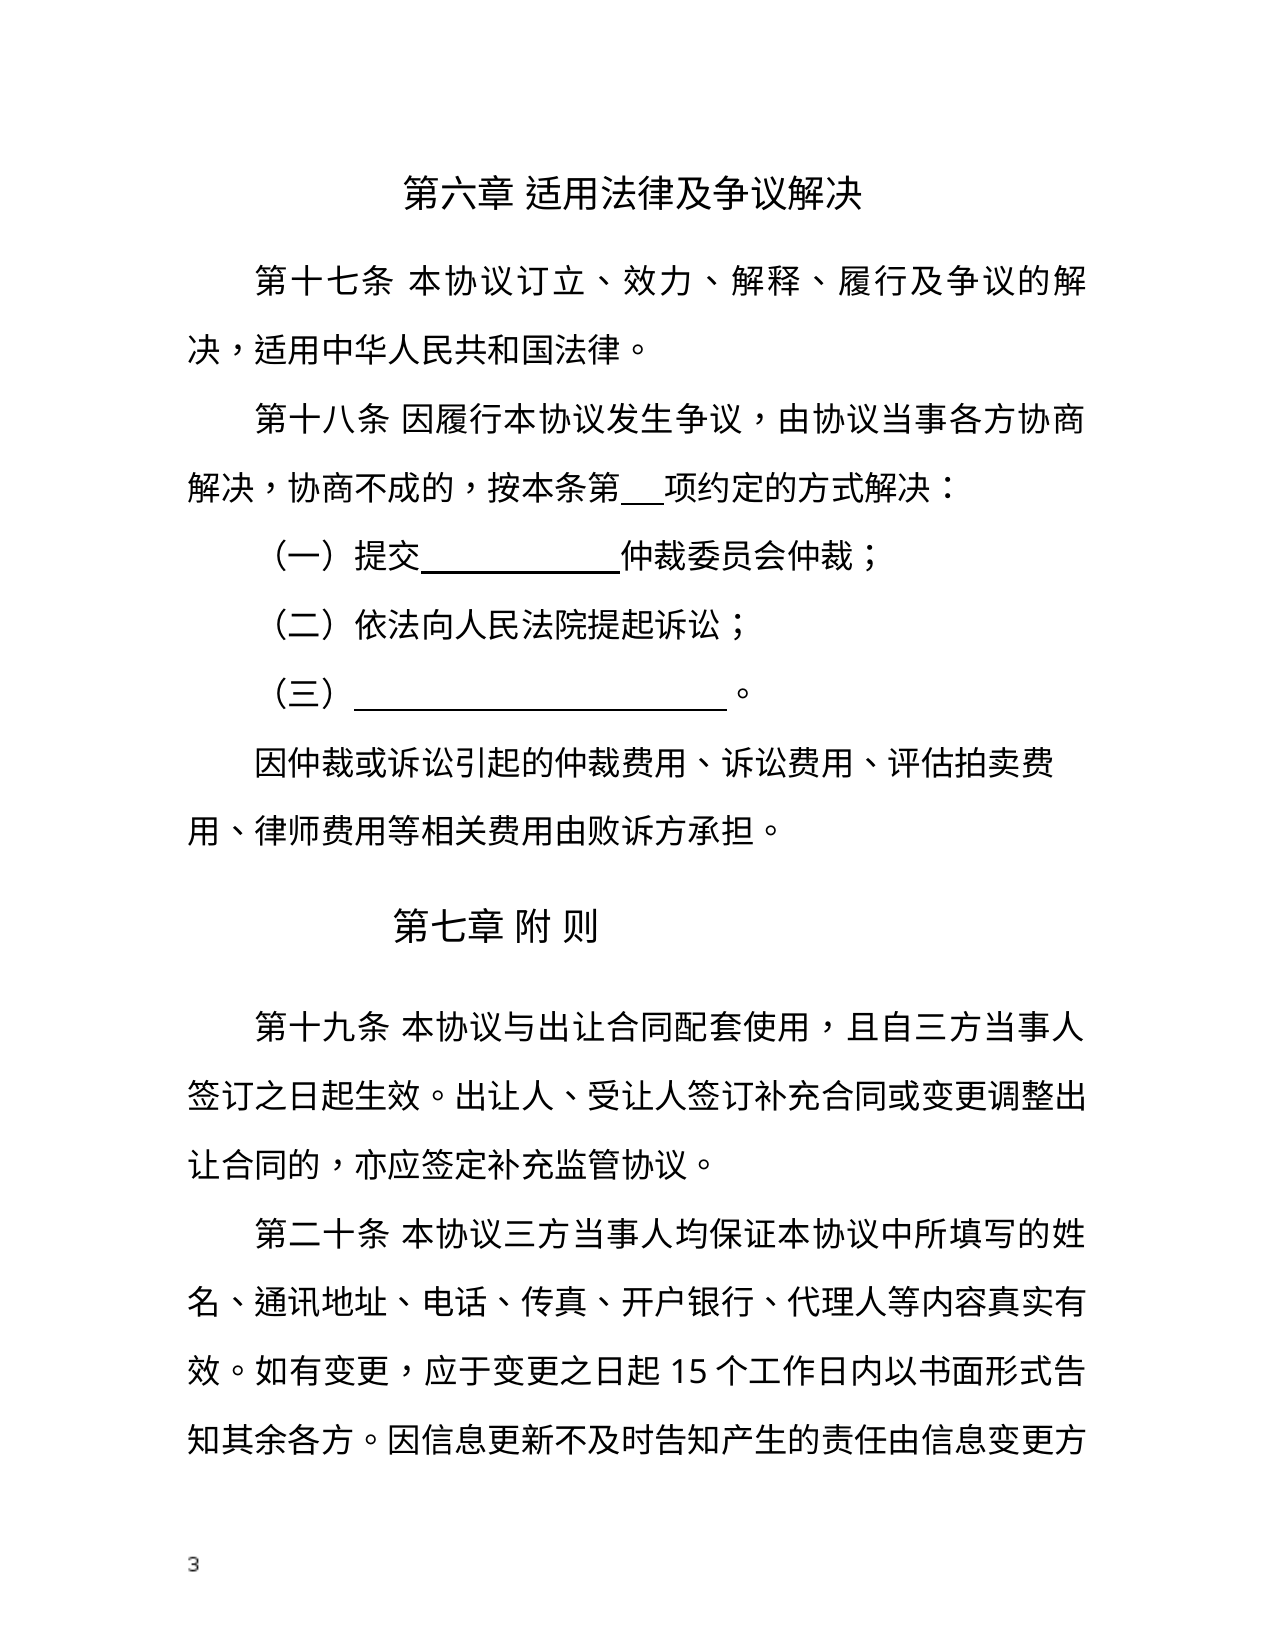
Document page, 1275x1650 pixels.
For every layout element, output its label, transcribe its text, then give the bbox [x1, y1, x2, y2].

text 第十八条 因履行本协议发生争议，由协议当事各方协商解决，协商不成的，按本条第 项约定的方式解决： [187, 372, 1087, 510]
text 第七章 附 则 [187, 883, 1087, 952]
picture [187, 1554, 202, 1604]
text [187, 1187, 1087, 1462]
text （二）依法向人民法院提起诉讼； [187, 579, 1087, 647]
text 因仲裁或诉讼引起的仲裁费用、诉讼费用、评估拍卖费用、律师费用等相关费用由败诉方承担。 [187, 716, 1087, 854]
text 第十七条 本协议订立、效力、解释、履行及争议的解决，适用中华人民共和国法律。 [187, 235, 1087, 372]
text （一）提交 仲裁委员会仲裁； [187, 510, 1087, 579]
text 第六章 适用法律及争议解决 [187, 150, 1087, 219]
text （三） 。 [187, 647, 1087, 716]
text 第十九条 本协议与出让合同配套使用，且自三方当事人签订之日起生效。出让人、受让人签订补充合同或变更调整出让合同的，亦应签定补充监管协议。 [187, 981, 1087, 1187]
